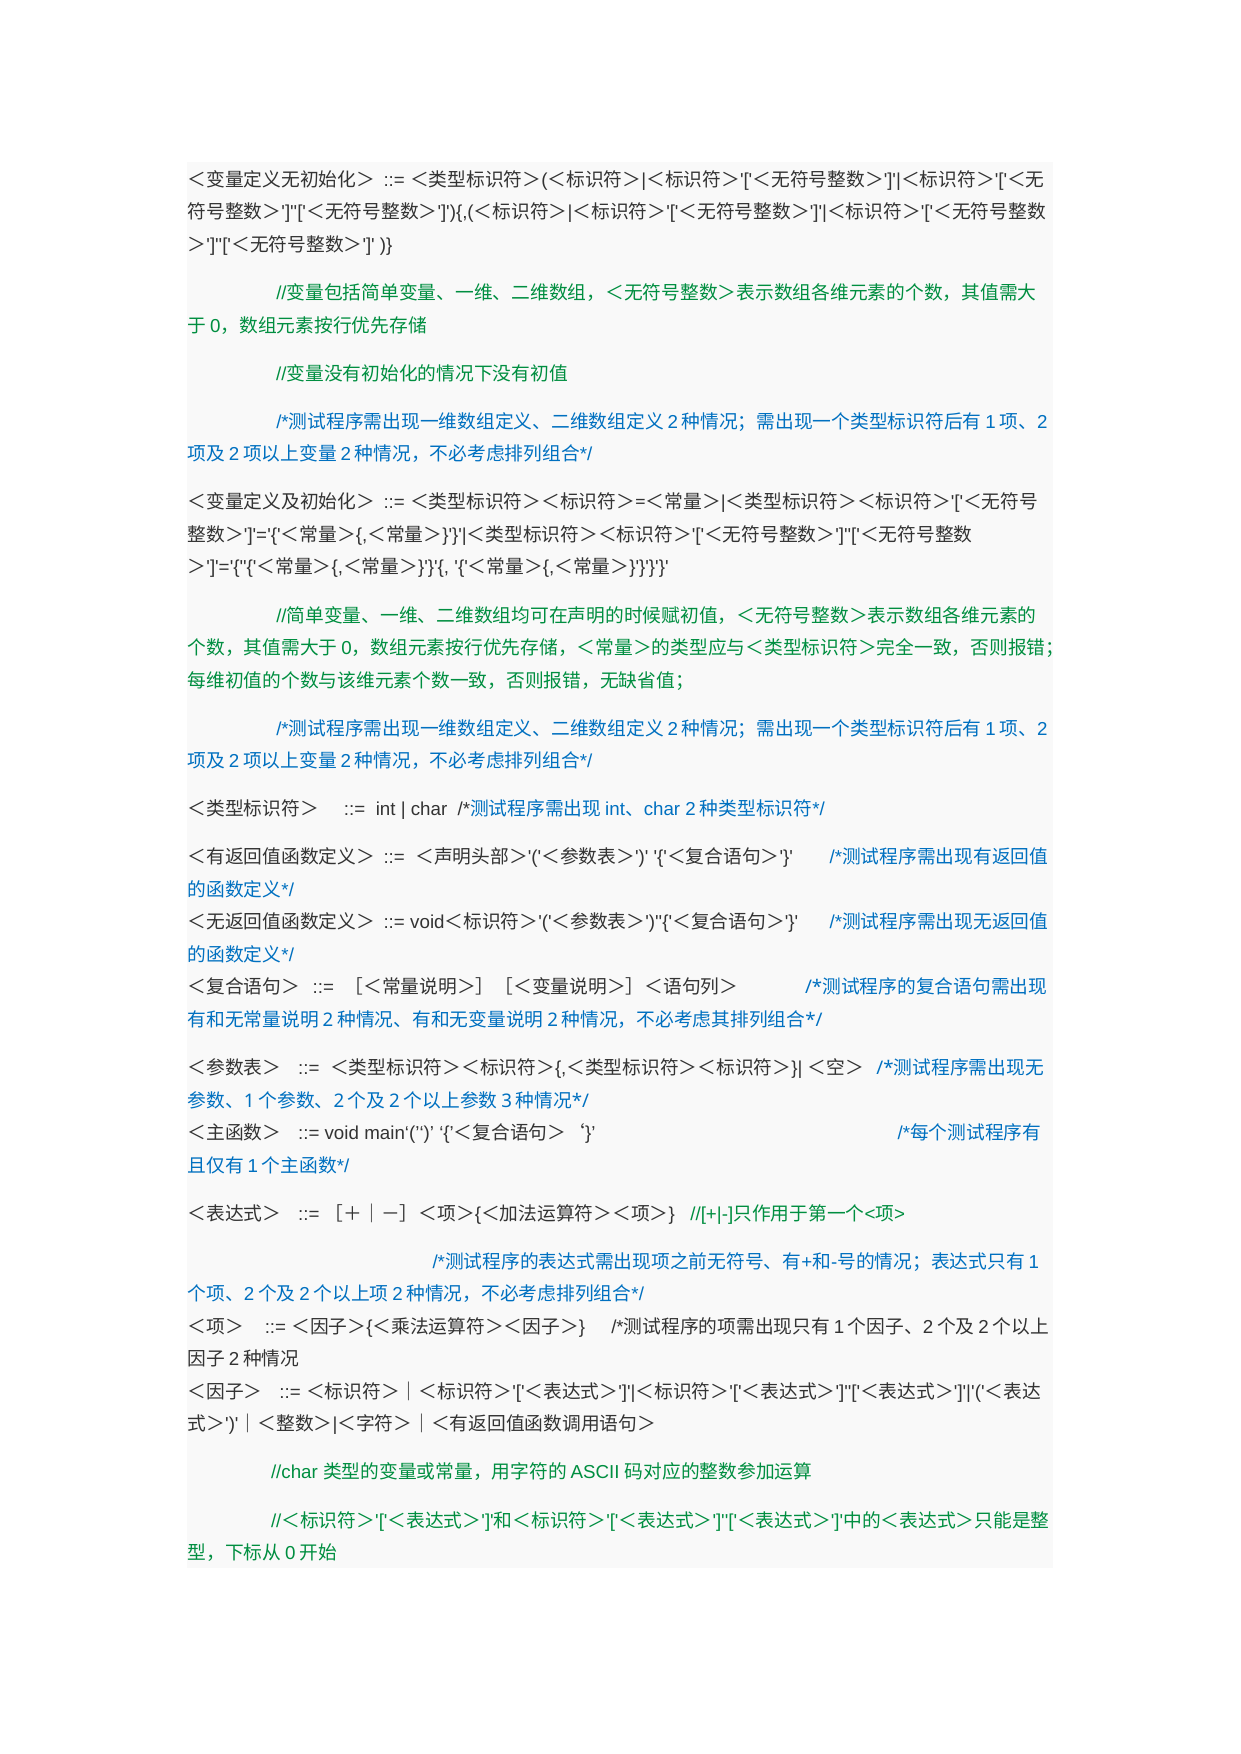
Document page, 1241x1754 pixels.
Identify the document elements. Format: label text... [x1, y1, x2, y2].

text //变量包括简单变量、一维、二维数组，＜无符号整数＞表示数组各维元素的个数，其值需大于0，数组元素按行优先存储 [187, 275, 1053, 340]
text ＜有返回值函数定义＞ ::= ＜声明头部＞'('＜参数表＞')' '{'＜复合语句＞'}' /*测试程序需出现有返回值的函数定义*/ ＜无返回值函数定义＞ ::= void＜标识符＞'('＜参数表＞')''{'＜复合语句＞'}' /*测试程序需出现无返回值的函数定义*/ ＜复合语句＞ ::= ［＜常量说明＞］［＜变量说明＞］＜语句列＞ /*测试程序的复合语句需出现有和无常量说明2种情况、有和无变量说明2种情况，不必考虑其排列组合*/ [187, 839, 1053, 1034]
text ＜表达式＞ ::= ［＋｜－］＜项＞{＜加法运算符＞＜项＞} //[+|-]只作用于第一个<项> [187, 1196, 1053, 1228]
text ＜变量定义无初始化＞ ::= ＜类型标识符＞(＜标识符＞|＜标识符＞'['＜无符号整数＞']'|＜标识符＞'['＜无符号整数＞']''['＜无符号整数＞']'){,(＜标识符＞|＜标识符＞'['＜无符号整数＞']'|＜标识符＞'['＜无符号整数＞']''['＜无符号整数＞']' )} [187, 162, 1053, 259]
text //变量没有初始化的情况下没有初值 [187, 356, 1053, 388]
text //简单变量、一维、二维数组均可在声明的时候赋初值，＜无符号整数＞表示数组各维元素的个数，其值需大于0，数组元素按行优先存储，＜常量＞的类型应与＜类型标识符＞完全一致，否则报错；每维初值的个数与该维元素个数一致，否则报错，无缺省值； [187, 598, 1053, 695]
text /*测试程序需出现一维数组定义、二维数组定义2种情况；需出现一个类型标识符后有1项、2项及2项以上变量2种情况，不必考虑排列组合*/ [187, 711, 1053, 776]
text //＜标识符＞'['＜表达式＞']'和＜标识符＞'['＜表达式＞']''['＜表达式＞']'中的＜表达式＞只能是整型，下标从0开始 [187, 1503, 1053, 1568]
text /*测试程序的表达式需出现项之前无符号、有+和-号的情况；表达式只有1个项、2个及2个以上项2种情况，不必考虑排列组合*/ ＜项＞ ::= ＜因子＞{＜乘法运算符＞＜因子＞} /*测试程序的项需出现只有1个因子、2个及2个以上因子2种情况 ＜因子＞ ::= ＜标识符＞｜＜标识符＞'['＜表达式＞']'|＜标识符＞'['＜表达式＞']''['＜表达式＞']'|'('＜表达式＞')'｜＜整数＞|＜字符＞｜＜有返回值函数调用语句＞ [187, 1244, 1053, 1439]
text ＜参数表＞ ::= ＜类型标识符＞＜标识符＞{,＜类型标识符＞＜标识符＞}| ＜空＞ /*测试程序需出现无参数、1个参数、2个及2个以上参数3种情况*/ ＜主函数＞ ::= void main‘(’‘)’ ‘{’＜复合语句＞‘}’ /*每个测试程序有且仅有1个主函数*/ [187, 1050, 1053, 1180]
text //char 类型的变量或常量，用字符的ASCII 码对应的整数参加运算 [187, 1454, 1053, 1487]
text ＜类型标识符＞ ::= int | char /*测试程序需出现int、char 2种类型标识符*/ [187, 791, 1053, 824]
text ＜变量定义及初始化＞ ::= ＜类型标识符＞＜标识符＞=＜常量＞|＜类型标识符＞＜标识符＞'['＜无符号整数＞']'='{'＜常量＞{,＜常量＞}'}'|＜类型标识符＞＜标识符＞'['＜无符号整数＞']''['＜无符号整数＞']'='{''{'＜常量＞{,＜常量＞}'}'{, '{'＜常量＞{,＜常量＞}'}'}'}' [187, 484, 1053, 582]
text /*测试程序需出现一维数组定义、二维数组定义2种情况；需出现一个类型标识符后有1项、2项及2项以上变量2种情况，不必考虑排列组合*/ [187, 404, 1053, 469]
